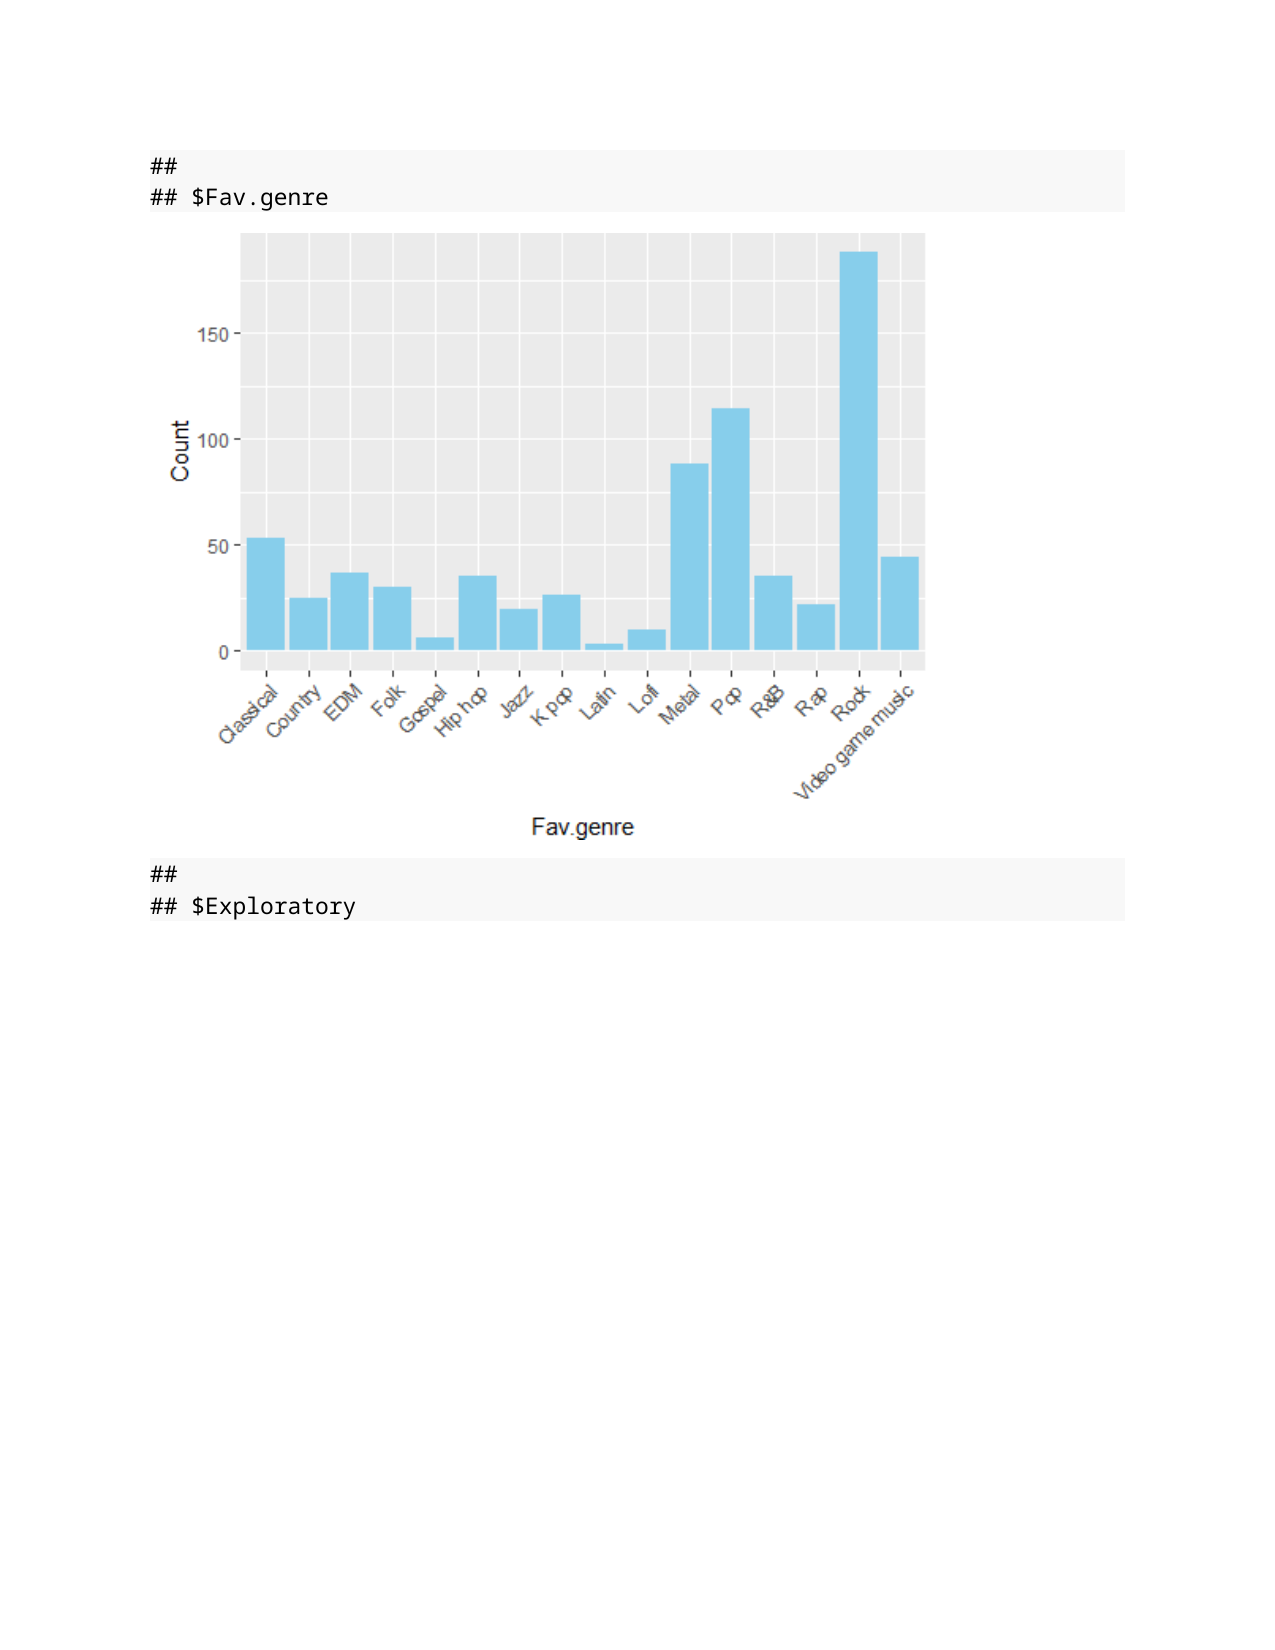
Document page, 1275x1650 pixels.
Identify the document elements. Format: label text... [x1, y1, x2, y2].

picture [168, 233, 927, 840]
text ## ## $Fav.genre [150, 150, 1125, 212]
text ## ## $Exploratory [150, 858, 1125, 921]
